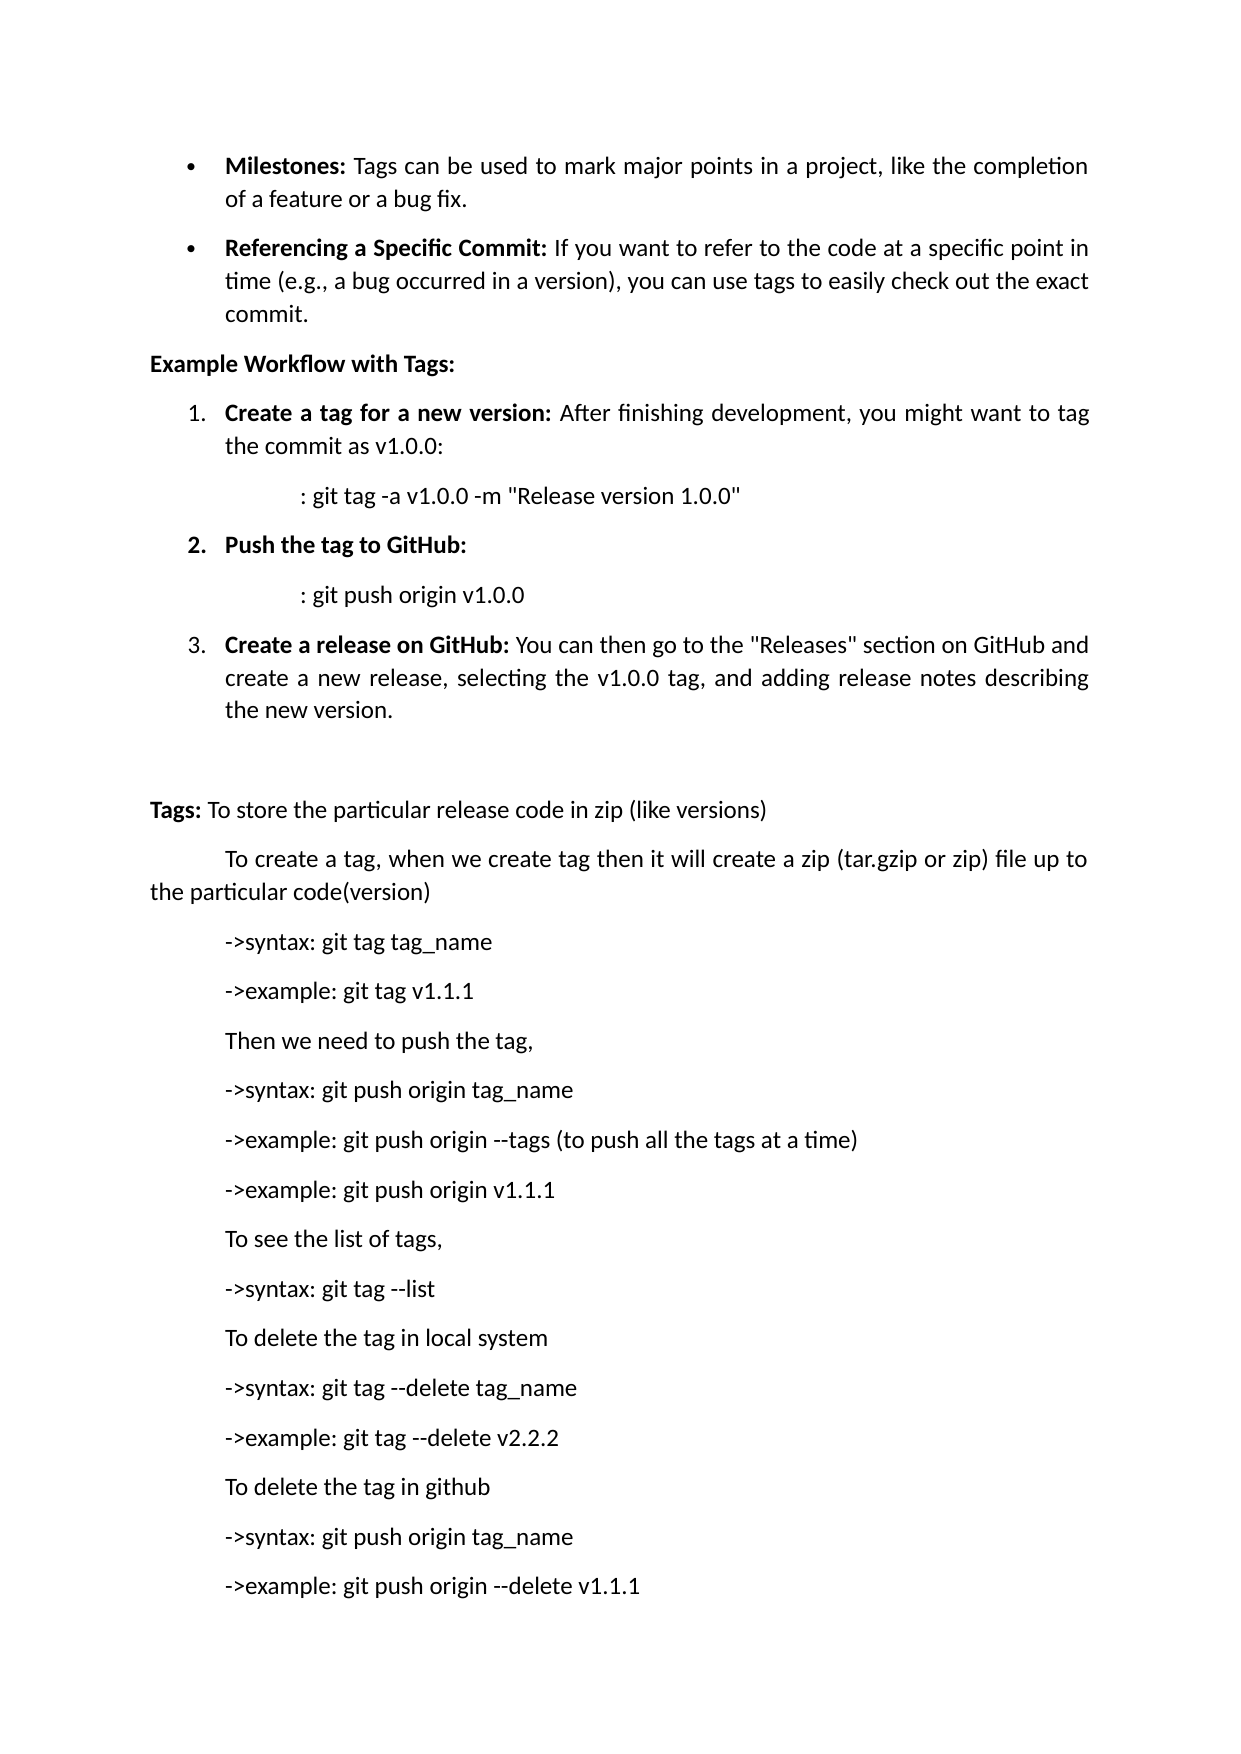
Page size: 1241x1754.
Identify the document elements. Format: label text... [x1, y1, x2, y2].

text ->example: git tag v1.1.1 [150, 975, 1090, 1006]
text Then we need to push the tag, [150, 1025, 1090, 1056]
text : git tag -a v1.0.0 -m "Release version 1.0.0" [300, 480, 1090, 511]
text : git push origin v1.0.0 [300, 579, 1090, 610]
text ->example: git tag --delete v2.2.2 [150, 1422, 1090, 1452]
text ->syntax: git push origin tag_name [150, 1521, 1090, 1551]
list Referencing a Specific Commit: If you want to refer to the code at a specific point in time (e.g., a bug occurred in a version), you can use tags to easily check out the exact commit. [187, 232, 1090, 329]
list Push the tag to GitHub: [187, 529, 1090, 560]
text ->syntax: git tag --delete tag_name [150, 1372, 1090, 1403]
list Create a tag for a new version: After finishing development, you might want to tag the commit as v1.0.0: [187, 397, 1090, 461]
text Example Workflow with Tags: [150, 348, 1090, 378]
text To delete the tag in local system [150, 1322, 1090, 1353]
text To create a tag, when we create tag then it will create a zip (tar.gzip or zip) file up to the particular code(version) [150, 843, 1090, 907]
list Create a release on GitHub: You can then go to the "Releases" section on GitHub and create a new release, selecting the v1.0.0 tag, and adding release notes describing the new version. [187, 629, 1090, 725]
text ->syntax: git tag tag_name [150, 926, 1090, 956]
text Tags: To store the particular release code in zip (like versions) [150, 794, 1090, 824]
text ->example: git push origin v1.1.1 [150, 1174, 1090, 1204]
text To delete the tag in github [150, 1471, 1090, 1502]
text ->example: git push origin --delete v1.1.1 [150, 1570, 1090, 1601]
list Milestones: Tags can be used to mark major points in a project, like the completion of a feature or a bug fix. [187, 150, 1090, 213]
text ->example: git push origin --tags (to push all the tags at a time) [150, 1124, 1090, 1155]
text ->syntax: git push origin tag_name [150, 1074, 1090, 1105]
text To see the list of tags, [150, 1223, 1090, 1254]
text ->syntax: git tag --list [150, 1273, 1090, 1303]
